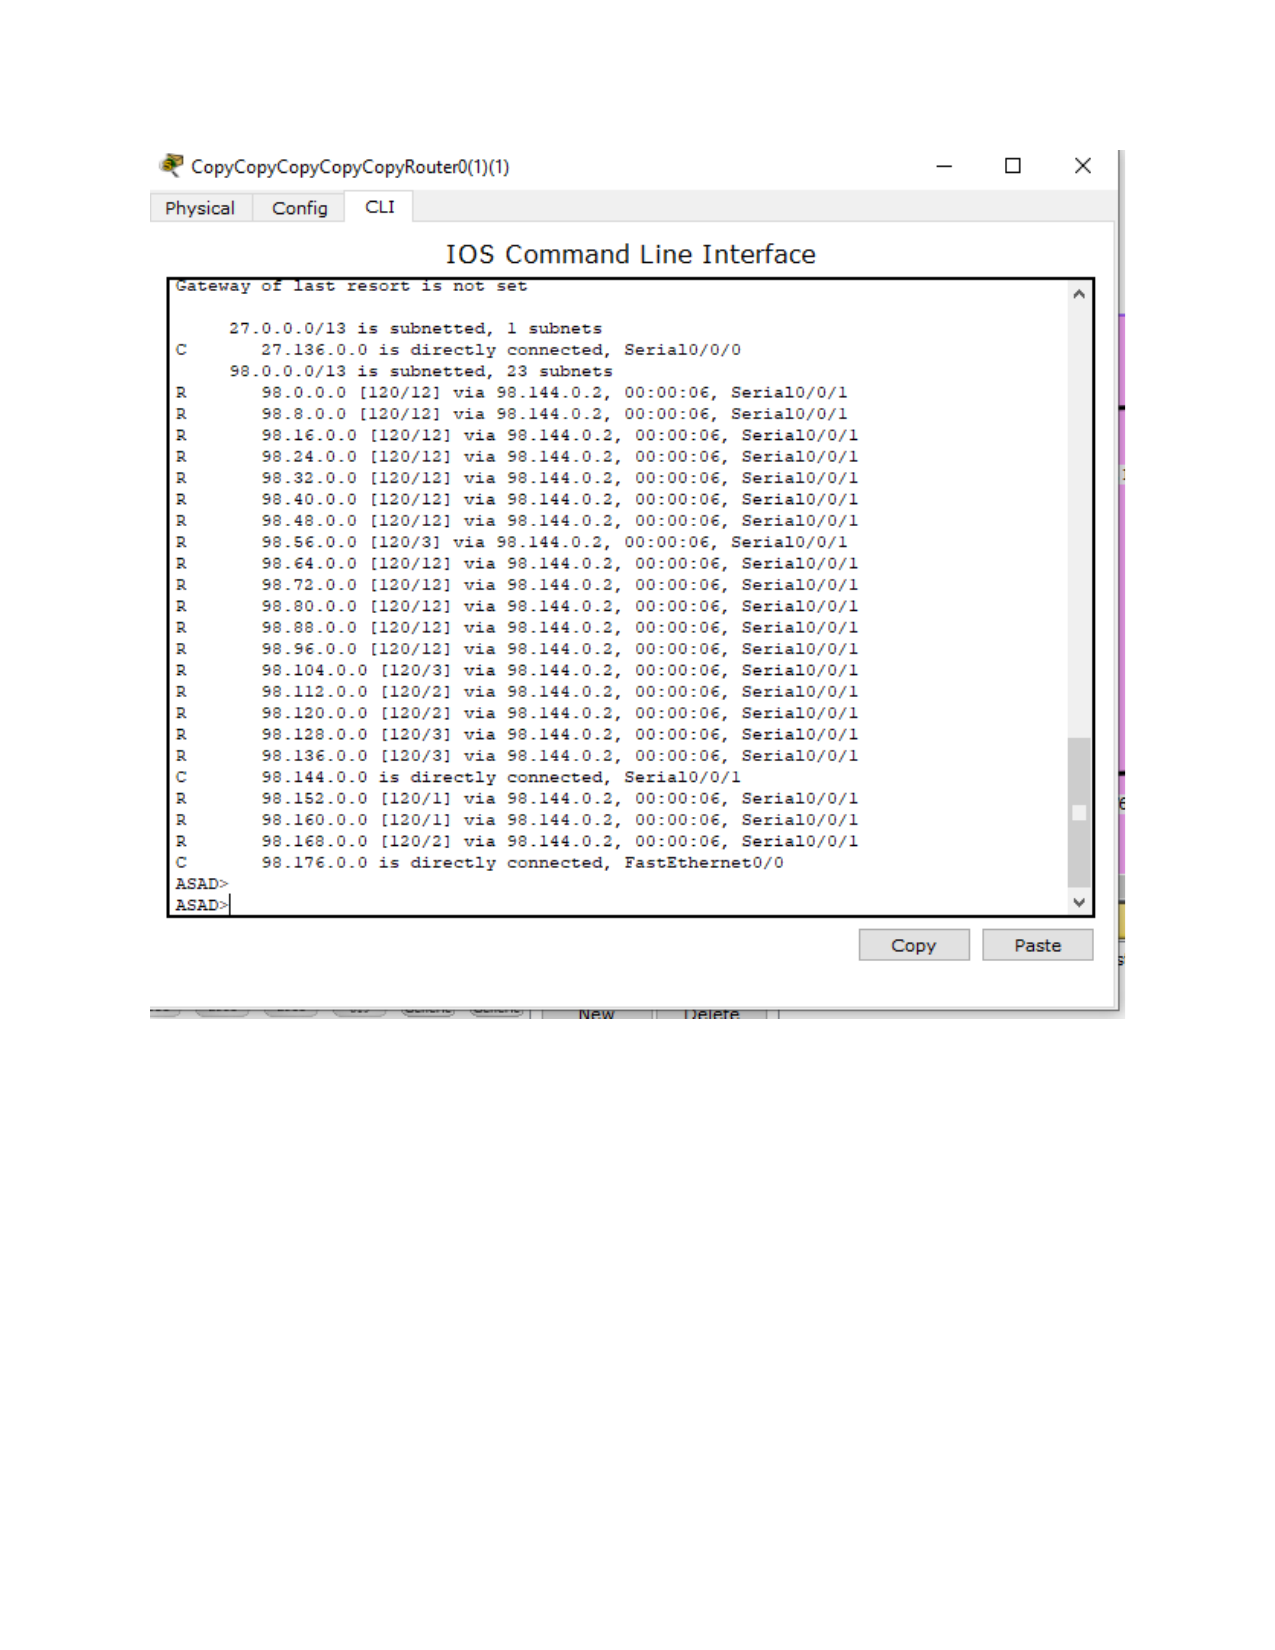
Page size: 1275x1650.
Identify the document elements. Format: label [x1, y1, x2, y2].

picture [150, 150, 1125, 1019]
